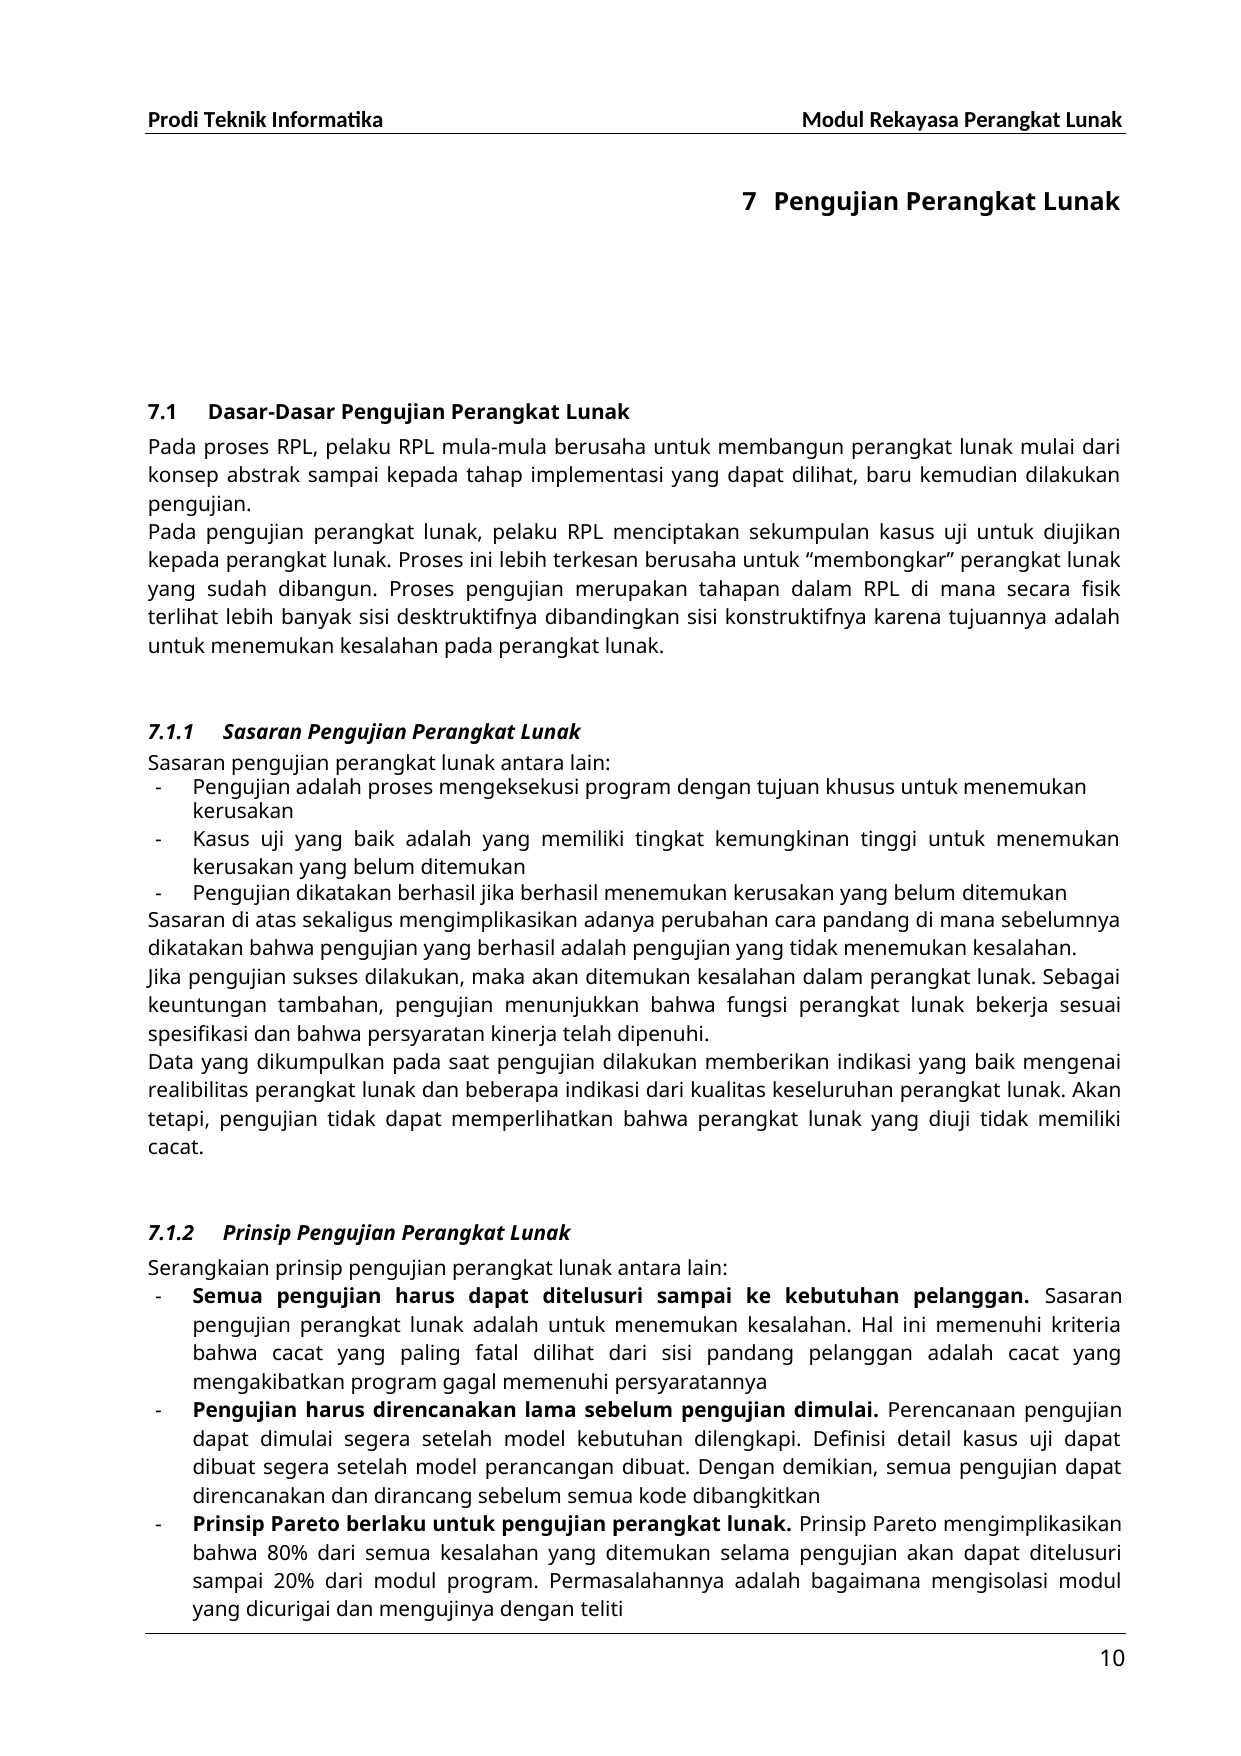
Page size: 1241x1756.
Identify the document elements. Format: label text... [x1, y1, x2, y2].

text Sasaran di atas sekaligus mengimplikasikan adanya perubahan cara pandang di mana sebelumnya dikatakan bahwa pengujian yang berhasil adalah pengujian yang tidak menemukan kesalahan. [148, 905, 1122, 962]
subtitle 7 Pengujian Perangkat Lunak [250, 184, 1120, 218]
text Pada proses RPL, pelaku RPL mula-mula berusaha untuk membangun perangkat lunak mulai dari konsep abstrak sampai kepada tahap implementasi yang dapat dilihat, baru kemudian dilakukan pengujian. [148, 432, 1122, 517]
list Kasus uji yang baik adalah yang memiliki tingkat kemungkinan tinggi untuk menemukan kerusakan yang belum ditemukan [155, 824, 1121, 881]
text Serangkaian prinsip pengujian perangkat lunak antara lain: [148, 1253, 1136, 1282]
text Data yang dikumpulkan pada saat pengujian dilakukan memberikan indikasi yang baik mengenai realibilitas perangkat lunak dan beberapa indikasi dari kualitas keseluruhan perangkat lunak. Akan tetapi, pengujian tidak dapat memperlihatkan bahwa perangkat lunak yang diuji tidak memiliki cacat. [148, 1047, 1122, 1161]
list Pengujian adalah proses mengeksekusi program dengan tujuan khusus untuk menemukan kerusakan [155, 776, 1136, 824]
list Prinsip Pengujian Perangkat Lunak [148, 1218, 1136, 1247]
text Sasaran pengujian perangkat lunak antara lain: [148, 752, 1136, 776]
list Pengujian harus direncanakan lama sebelum pengujian dimulai. Perencanaan pengujian dapat dimulai segera setelah model kebutuhan dilengkapi. Definisi detail kasus uji dapat dibuat segera setelah model perancangan dibuat. Dengan demikian, semua pengujian dapat direncanakan dan dirancang sebelum semua kode dibangkitkan [155, 1395, 1122, 1509]
text Jika pengujian sukses dilakukan, maka akan ditemukan kesalahan dalam perangkat lunak. Sebagai keuntungan tambahan, pengujian menunjukkan bahwa fungsi perangkat lunak bekerja sesuai spesifikasi dan bahwa persyaratan kinerja telah dipenuhi. [148, 962, 1122, 1047]
list Prinsip Pareto berlaku untuk pengujian perangkat lunak. Prinsip Pareto mengimplikasikan bahwa 80% dari semua kesalahan yang ditemukan selama pengujian akan dapat ditelusuri sampai 20% dari modul program. Permasalahannya adalah bagaimana mengisolasi modul yang dicurigai dan mengujinya dengan teliti [155, 1509, 1122, 1623]
text Pada pengujian perangkat lunak, pelaku RPL menciptakan sekumpulan kasus uji untuk diujikan kepada perangkat lunak. Proses ini lebih terkesan berusaha untuk “membongkar” perangkat lunak yang sudah dibangun. Proses pengujian merupakan tahapan dalam RPL di mana secara fisik terlihat lebih banyak sisi desktruktifnya dibandingkan sisi konstruktifnya karena tujuannya adalah untuk menemukan kesalahan pada perangkat lunak. [148, 517, 1122, 659]
subtitle Dasar-Dasar Pengujian Perangkat Lunak [148, 397, 1136, 425]
list Sasaran Pengujian Perangkat Lunak [148, 717, 1136, 745]
list Pengujian dikatakan berhasil jika berhasil menemukan kerusakan yang belum ditemukan [155, 881, 1136, 905]
list Semua pengujian harus dapat ditelusuri sampai ke kebutuhan pelanggan. Sasaran pengujian perangkat lunak adalah untuk menemukan kesalahan. Hal ini memenuhi kriteria bahwa cacat yang paling fatal dilihat dari sisi pandang pelanggan adalah cacat yang mengakibatkan program gagal memenuhi persyaratannya [155, 1282, 1122, 1395]
